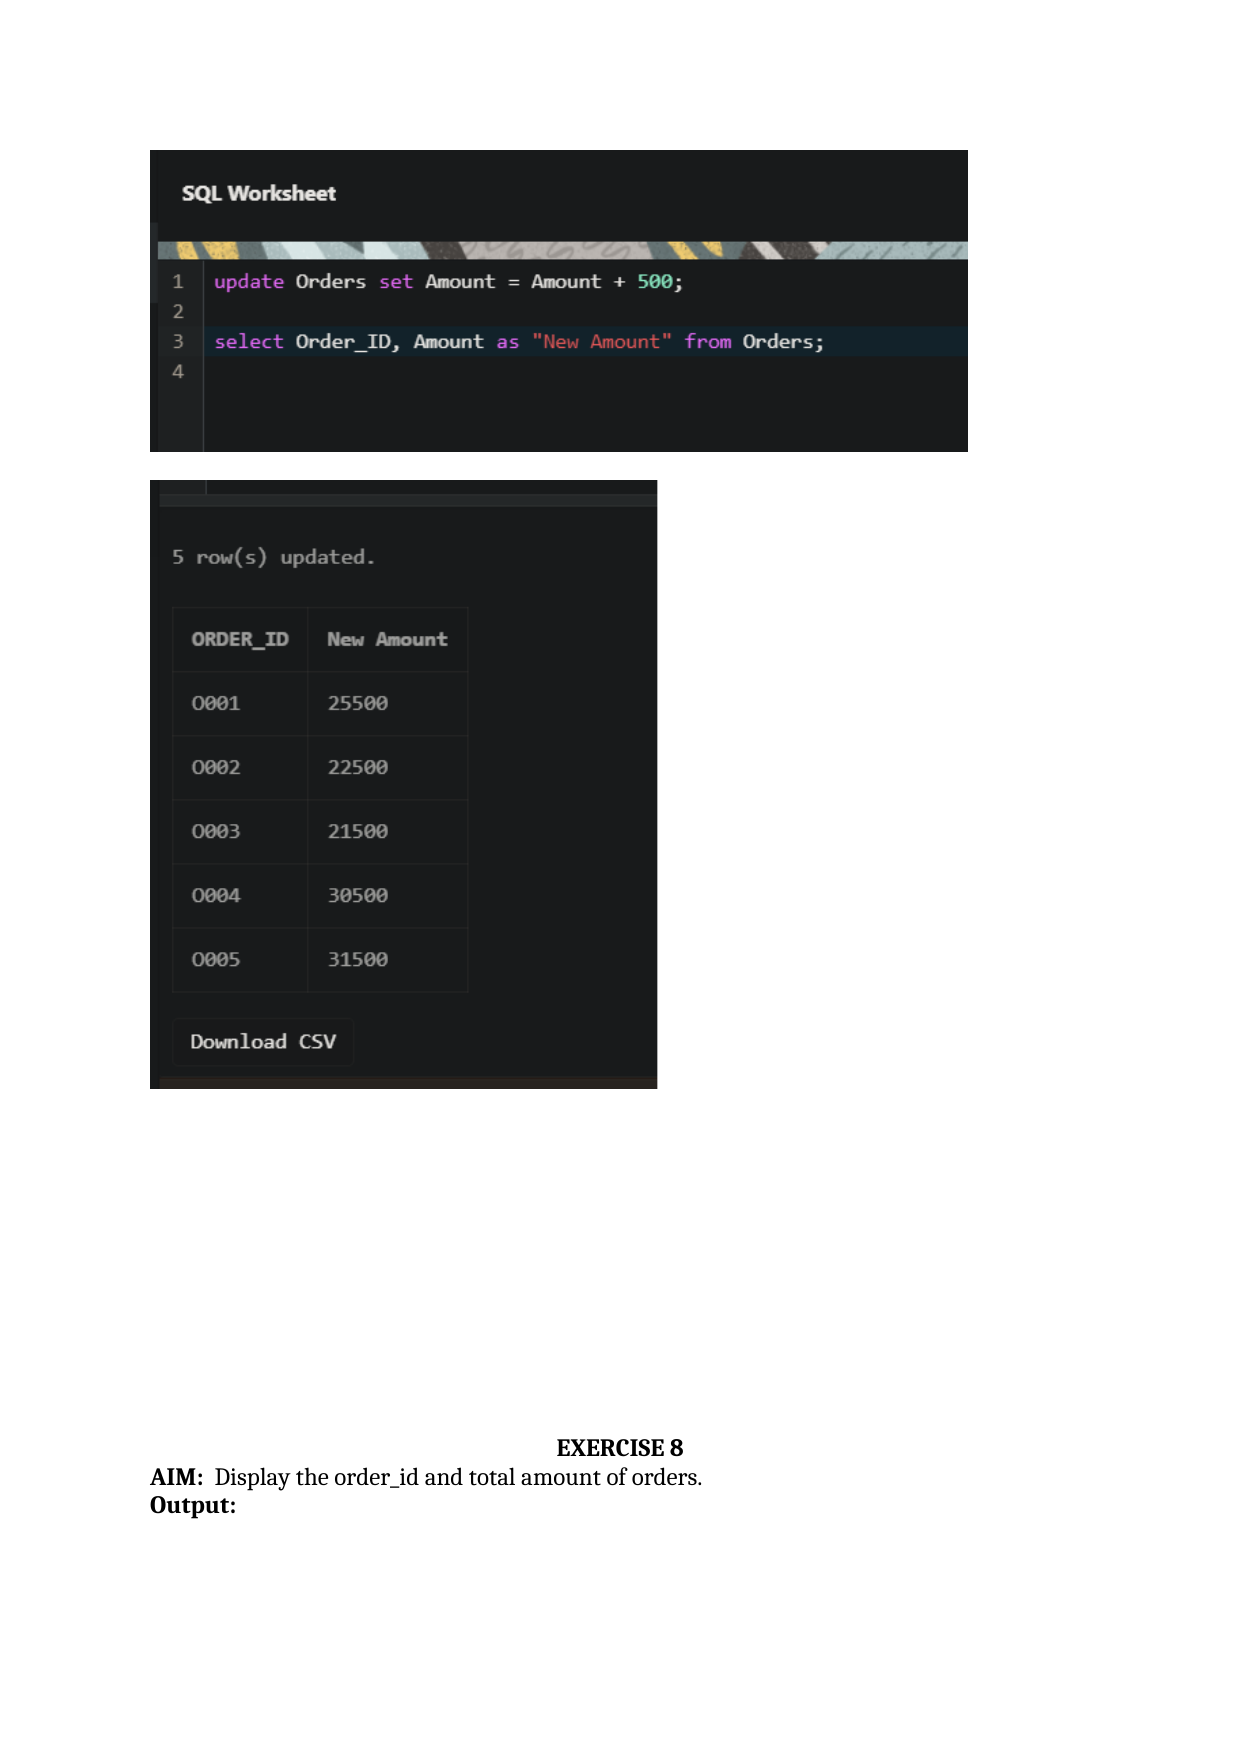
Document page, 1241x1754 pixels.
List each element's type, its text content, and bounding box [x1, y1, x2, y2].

picture [150, 480, 658, 1089]
picture [150, 150, 968, 452]
text Output: [150, 1491, 1090, 1520]
text AIM: Display the order_id and total amount of orders. [150, 1463, 1090, 1491]
text EXERCISE 8 [150, 1434, 1090, 1463]
